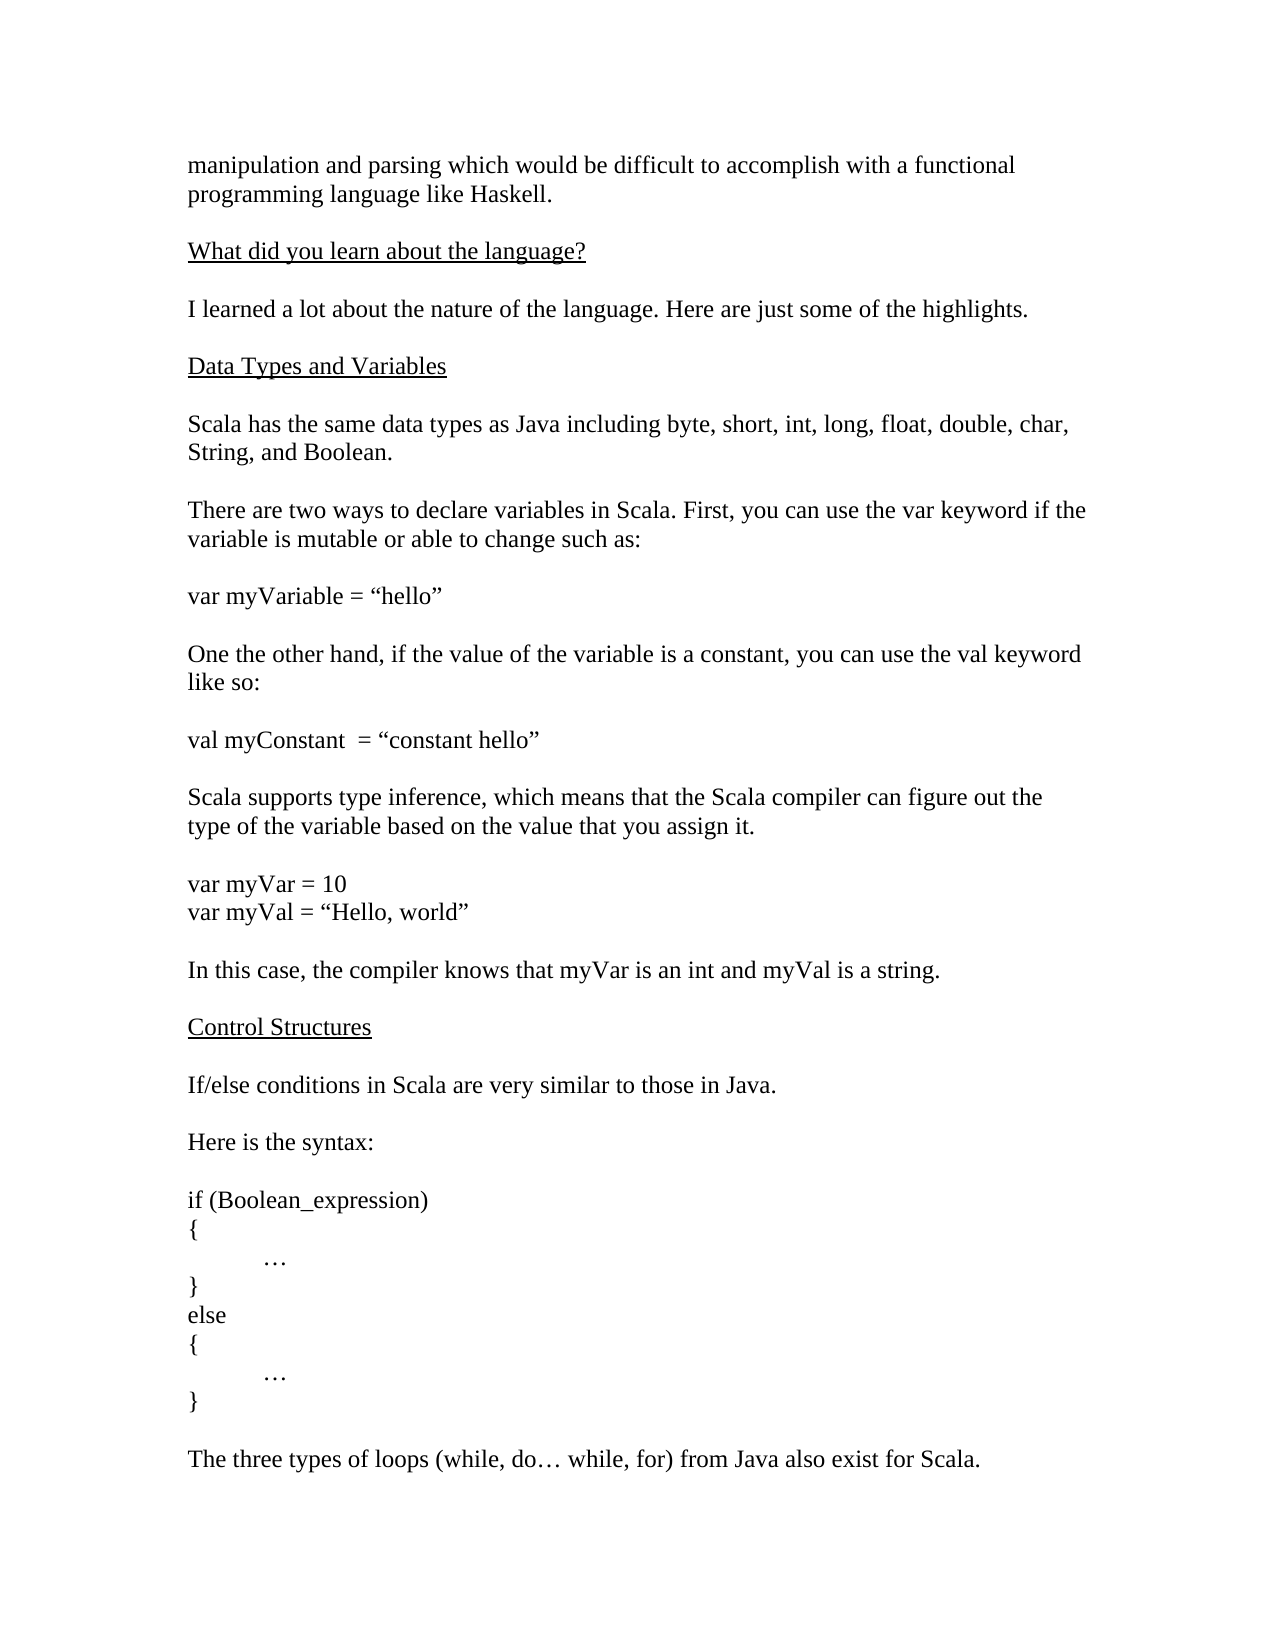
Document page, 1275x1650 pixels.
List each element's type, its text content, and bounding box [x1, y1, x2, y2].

text var myVar = 10 [187, 869, 1087, 897]
text } [187, 1386, 1087, 1415]
text Scala has the same data types as Java including byte, short, int, long, float, double, char, String, and Boolean. [187, 409, 1087, 466]
text } [187, 1271, 1087, 1300]
text If/else conditions in Scala are very similar to those in Java. [187, 1070, 1087, 1099]
text var myVariable = “hello” [187, 581, 1087, 610]
text Scala supports type inference, which means that the Scala compiler can figure out the type of the variable based on the value that you assign it. [187, 782, 1087, 840]
text The three types of loops (while, do… while, for) from Java also exist for Scala. [187, 1444, 1087, 1472]
text In this case, the compiler knows that myVar is an int and myVal is a string. [187, 955, 1087, 984]
text One the other hand, if the value of the variable is a constant, you can use the val keyword like so: [187, 639, 1087, 696]
text There are two ways to declare variables in Scala. First, you can use the var keyword if the variable is mutable or able to change such as: [187, 495, 1087, 552]
text { [187, 1214, 1087, 1242]
text else [187, 1300, 1087, 1329]
text What did you learn about the language? [187, 236, 1087, 265]
text { [187, 1329, 1087, 1357]
text val myConstant = “constant hello” [187, 725, 1087, 754]
text Here is the syntax: [187, 1127, 1087, 1156]
text … [187, 1242, 1087, 1271]
text Data Types and Variables [187, 351, 1087, 380]
text Control Structures [187, 1012, 1087, 1041]
text I learned a lot about the nature of the language. Here are just some of the highlights. [187, 294, 1087, 322]
text … [187, 1357, 1087, 1386]
text if (Boolean_expression) [187, 1185, 1087, 1214]
text var myVal = “Hello, world” [187, 897, 1087, 926]
